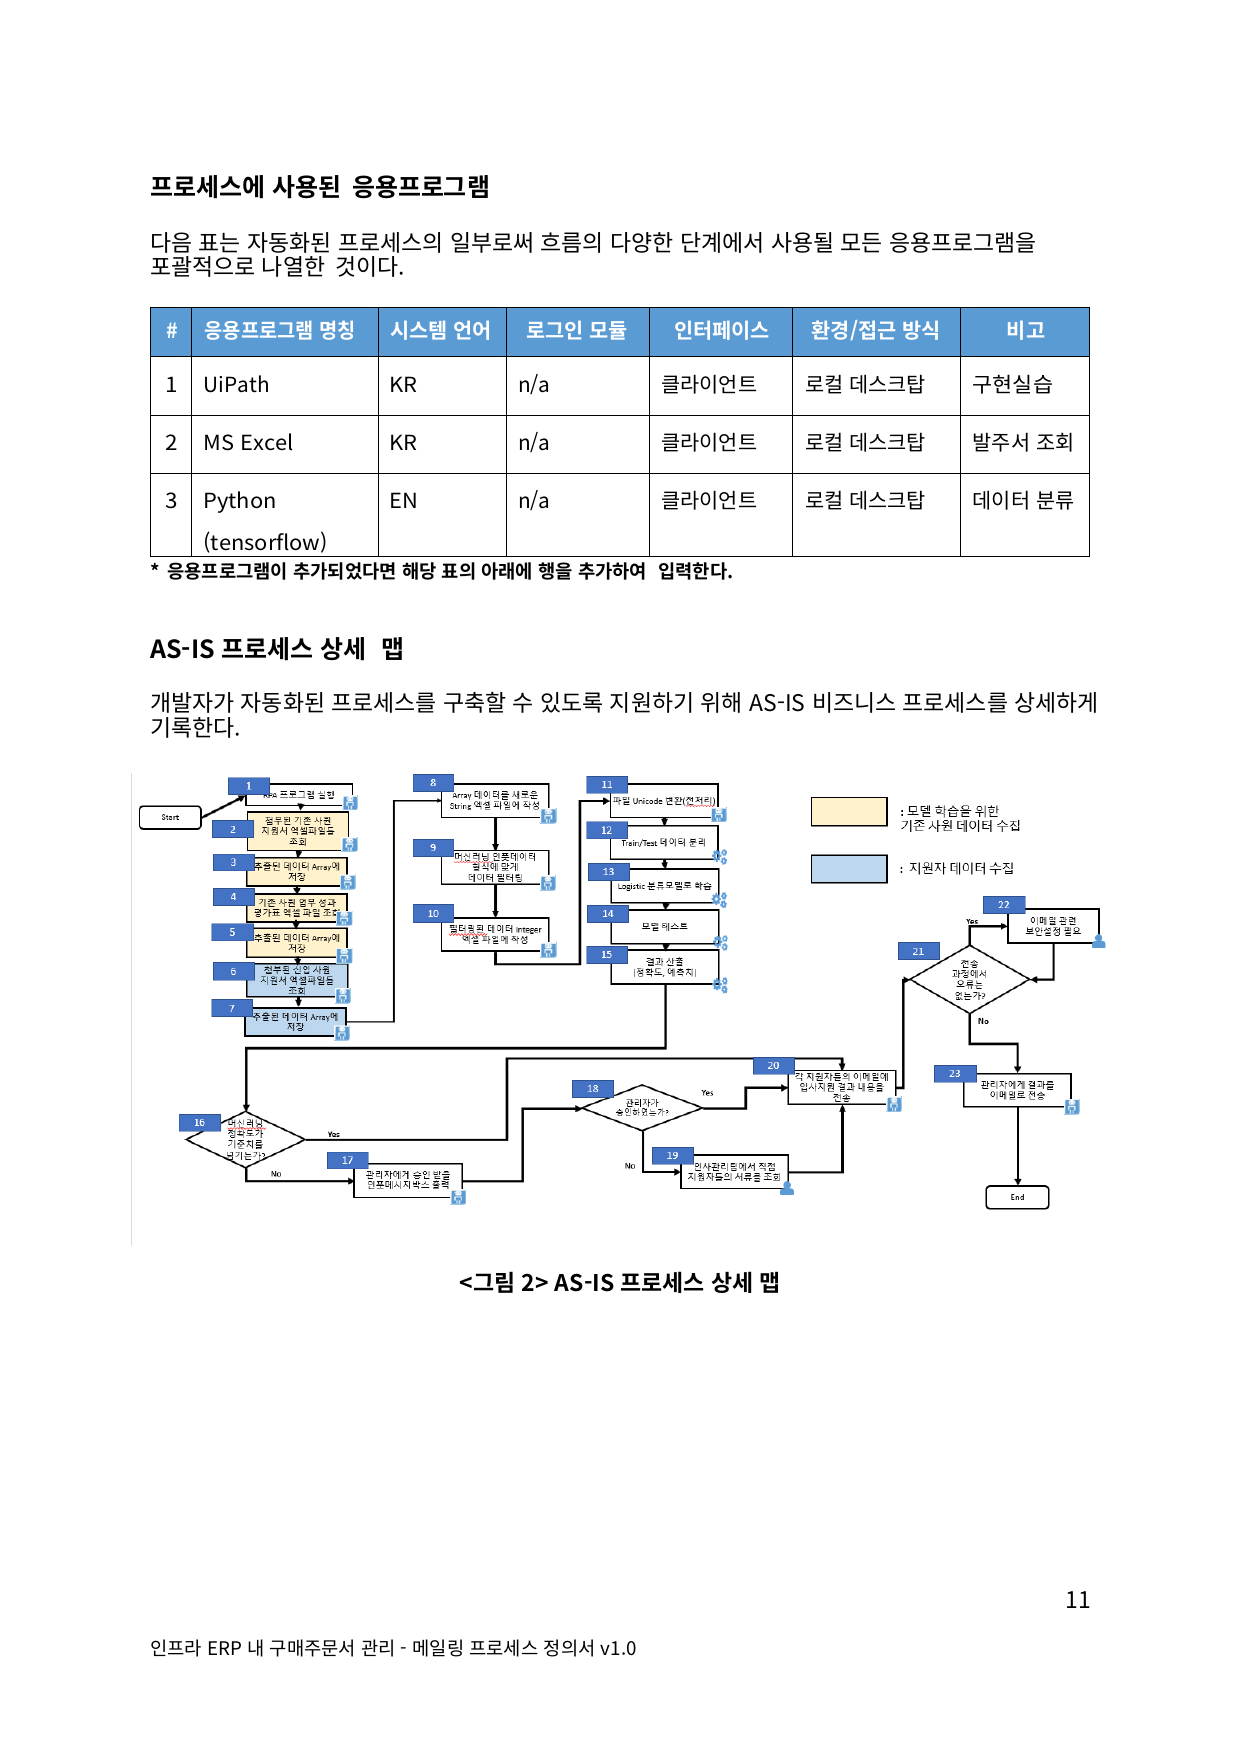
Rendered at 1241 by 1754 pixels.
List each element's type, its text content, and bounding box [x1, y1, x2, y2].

picture [131, 773, 1110, 1246]
table_cell n/a [507, 416, 649, 472]
subtitle <그림 2> AS-IS 프로세스 상세 맵 [391, 1265, 849, 1298]
table_header 환경/접근 방식 [793, 308, 960, 356]
table_cell KR [379, 416, 506, 472]
table_header # [151, 308, 191, 356]
subtitle AS-IS 프로세스 상세 맵 [150, 629, 1109, 666]
table_cell Python (tensorflow) [192, 474, 378, 556]
table_cell 1 [151, 357, 191, 414]
table_cell EN [379, 474, 506, 556]
table_cell 클라이언트 [650, 416, 792, 472]
table_cell 클라이언트 [650, 357, 792, 414]
table_header 비고 [961, 308, 1089, 356]
table_header 인터페이스 [650, 308, 792, 356]
table_header 시스템 언어 [379, 308, 506, 356]
list 응용프로그램이 추가되었다면 해당 표의 아래에 행을 추가하여 입력한다. [150, 557, 1109, 584]
table_cell KR [379, 357, 506, 414]
table_header 로그인 모듈 [507, 308, 649, 356]
table_cell 클라이언트 [650, 474, 792, 556]
table_header 응용프로그램 명칭 [192, 308, 378, 356]
table_cell 로컬 데스크탑 [793, 474, 960, 556]
table_cell 로컬 데스크탑 [793, 416, 960, 472]
table_cell 2 [151, 416, 191, 472]
table_cell 로컬 데스크탑 [793, 357, 960, 414]
table_cell 데이터 분류 [961, 474, 1089, 556]
table_cell MS Excel [192, 416, 378, 472]
table_cell n/a [507, 474, 649, 556]
table_cell 3 [151, 474, 191, 556]
table_cell 발주서 조회 [961, 416, 1089, 472]
table_cell UiPath [192, 357, 378, 414]
text 개발자가 자동화된 프로세스를 구축할 수 있도록 지원하기 위해 AS-IS 비즈니스 프로세스를 상세하게 기록한다. [150, 691, 1109, 743]
text 다음 표는 자동화된 프로세스의 일부로써 흐름의 다양한 단계에서 사용될 모든 응용프로그램을 포괄적으로 나열한 것이다. [150, 231, 1092, 282]
subtitle 프로세스에 사용된 응용프로그램 [150, 167, 1109, 203]
table_cell n/a [507, 357, 649, 414]
table_cell 구현실습 [961, 357, 1089, 414]
